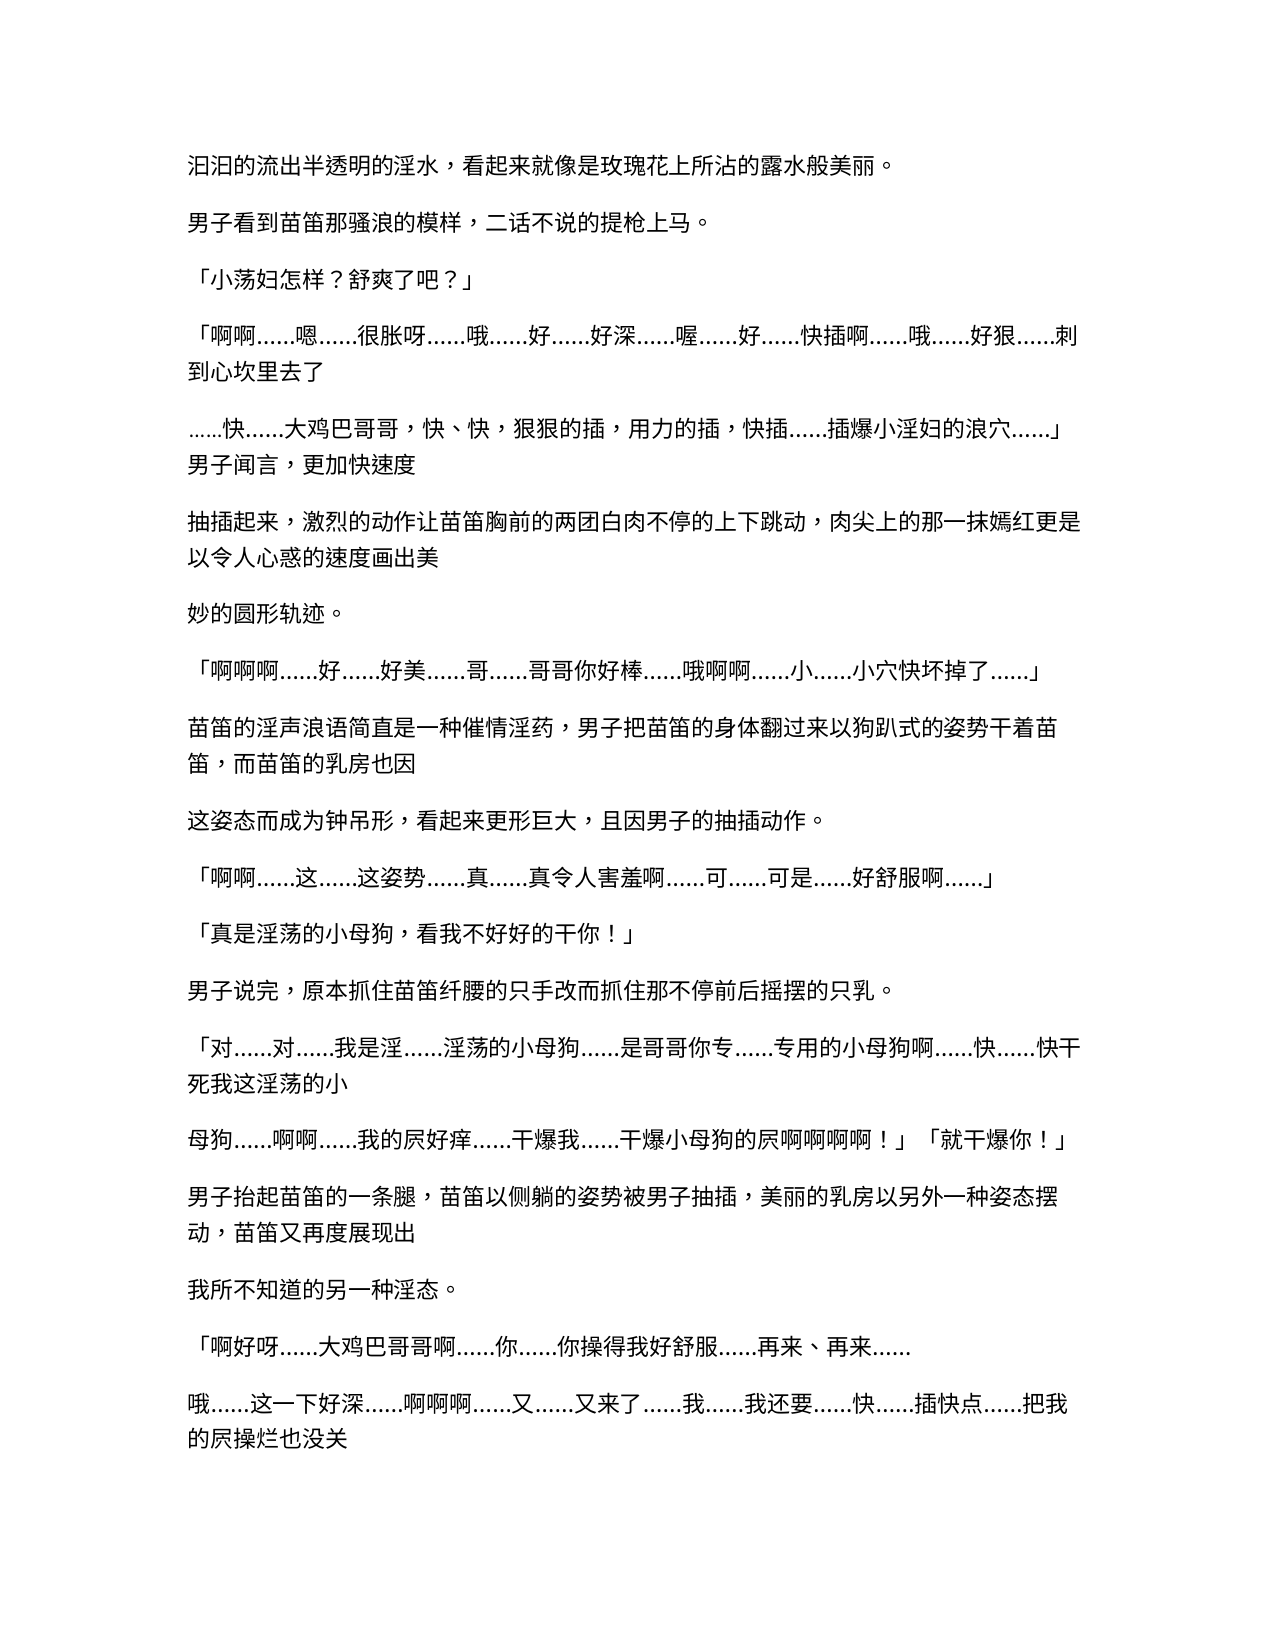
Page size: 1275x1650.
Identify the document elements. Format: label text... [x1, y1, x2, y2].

text 「啊啊啊……好……好美……哥……哥哥你好棒……哦啊啊……小……小穴快坏掉了……」 [187, 655, 1087, 686]
text 「啊啊……这……这姿势……真……真令人害羞啊……可……可是……好舒服啊……」 [187, 861, 1087, 893]
text 母狗……啊啊……我的屄好痒……干爆我……干爆小母狗的屄啊啊啊啊！」「就干爆你！」 [187, 1124, 1087, 1156]
text 汩汩的流出半透明的淫水，看起来就像是玫瑰花上所沾的露水般美丽。 [187, 150, 1087, 181]
text ……快……大鸡巴哥哥，快、快，狠狠的插，用力的插，快插……插爆小淫妇的浪穴……」男子闻言，更加快速度 [187, 413, 1087, 480]
text 「啊好呀……大鸡巴哥哥啊……你……你操得我好舒服……再来、再来…… [187, 1331, 1087, 1362]
text 妙的圆形轨迹。 [187, 598, 1087, 630]
text 我所不知道的另一种淫态。 [187, 1274, 1087, 1305]
text 「啊啊……嗯……很胀呀……哦……好……好深……喔……好……快插啊……哦……好狠……刺到心坎里去了 [187, 320, 1087, 387]
text 男子说完，原本抓住苗笛纤腰的只手改而抓住那不停前后摇摆的只乳。 [187, 975, 1087, 1006]
text 这姿态而成为钟吊形，看起来更形巨大，且因男子的抽插动作。 [187, 805, 1087, 836]
text 「小荡妇怎样？舒爽了吧？」 [187, 263, 1087, 295]
text 男子看到苗笛那骚浪的模样，二话不说的提枪上马。 [187, 207, 1087, 238]
text 哦……这一下好深……啊啊啊……又……又来了……我……我还要……快……插快点……把我的屄操烂也没关 [187, 1387, 1087, 1455]
text 「对……对……我是淫……淫荡的小母狗……是哥哥你专……专用的小母狗啊……快……快干死我这淫荡的小 [187, 1032, 1087, 1099]
text 抽插起来，激烈的动作让苗笛胸前的两团白肉不停的上下跳动，肉尖上的那一抹嫣红更是以令人心惑的速度画出美 [187, 506, 1087, 573]
text 苗笛的淫声浪语简直是一种催情淫药，男子把苗笛的身体翻过来以狗趴式的姿势干着苗笛，而苗笛的乳房也因 [187, 712, 1087, 779]
text 男子抬起苗笛的一条腿，苗笛以侧躺的姿势被男子抽插，美丽的乳房以另外一种姿态摆动，苗笛又再度展现出 [187, 1181, 1087, 1248]
text 「真是淫荡的小母狗，看我不好好的干你！」 [187, 918, 1087, 949]
